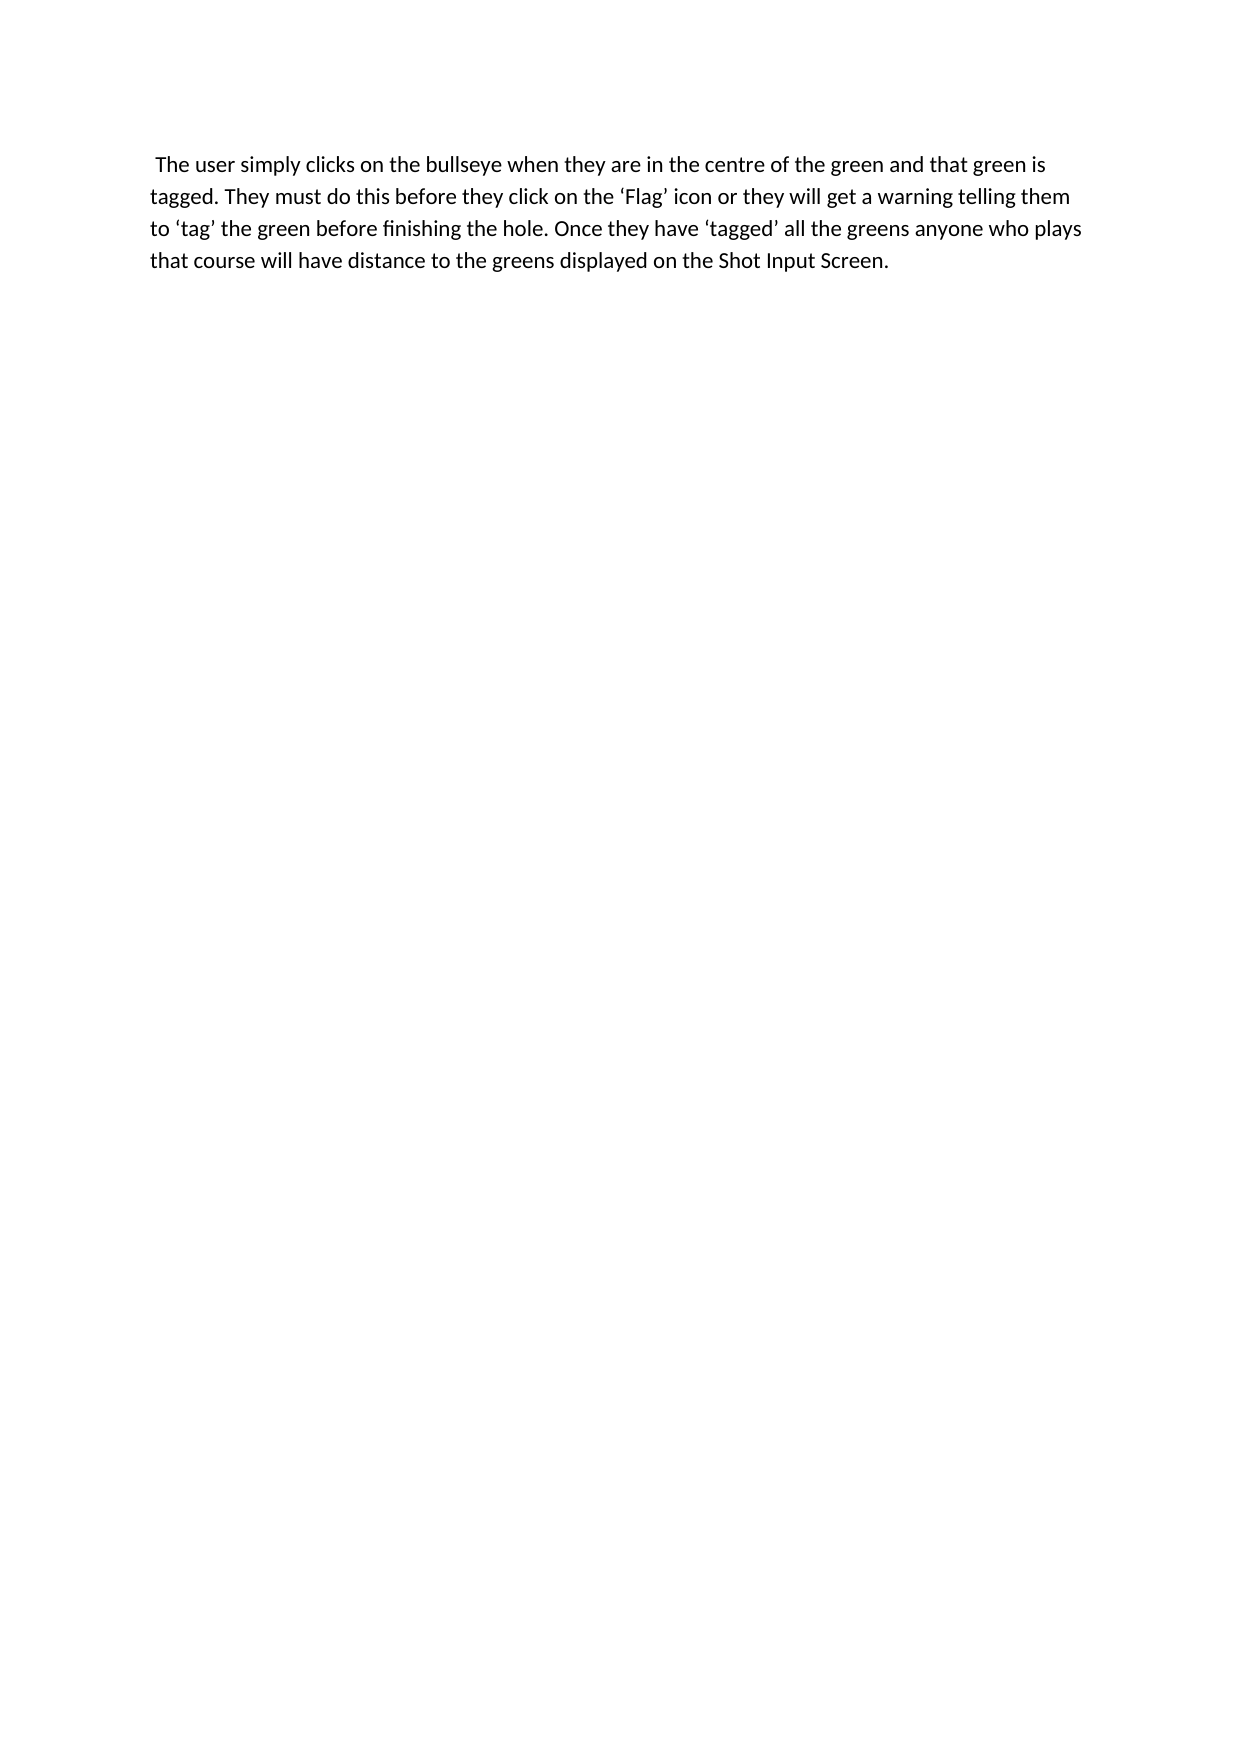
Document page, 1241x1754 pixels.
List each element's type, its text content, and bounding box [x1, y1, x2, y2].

text The user simply clicks on the bullseye when they are in the centre of the green and that green is tagged. They must do this before they click on the ‘Flag’ icon or they will get a warning telling them to ‘tag’ the green before finishing the hole. Once they have ‘tagged’ all the greens anyone who plays that course will have distance to the greens displayed on the Shot Input Screen. [150, 150, 1090, 274]
